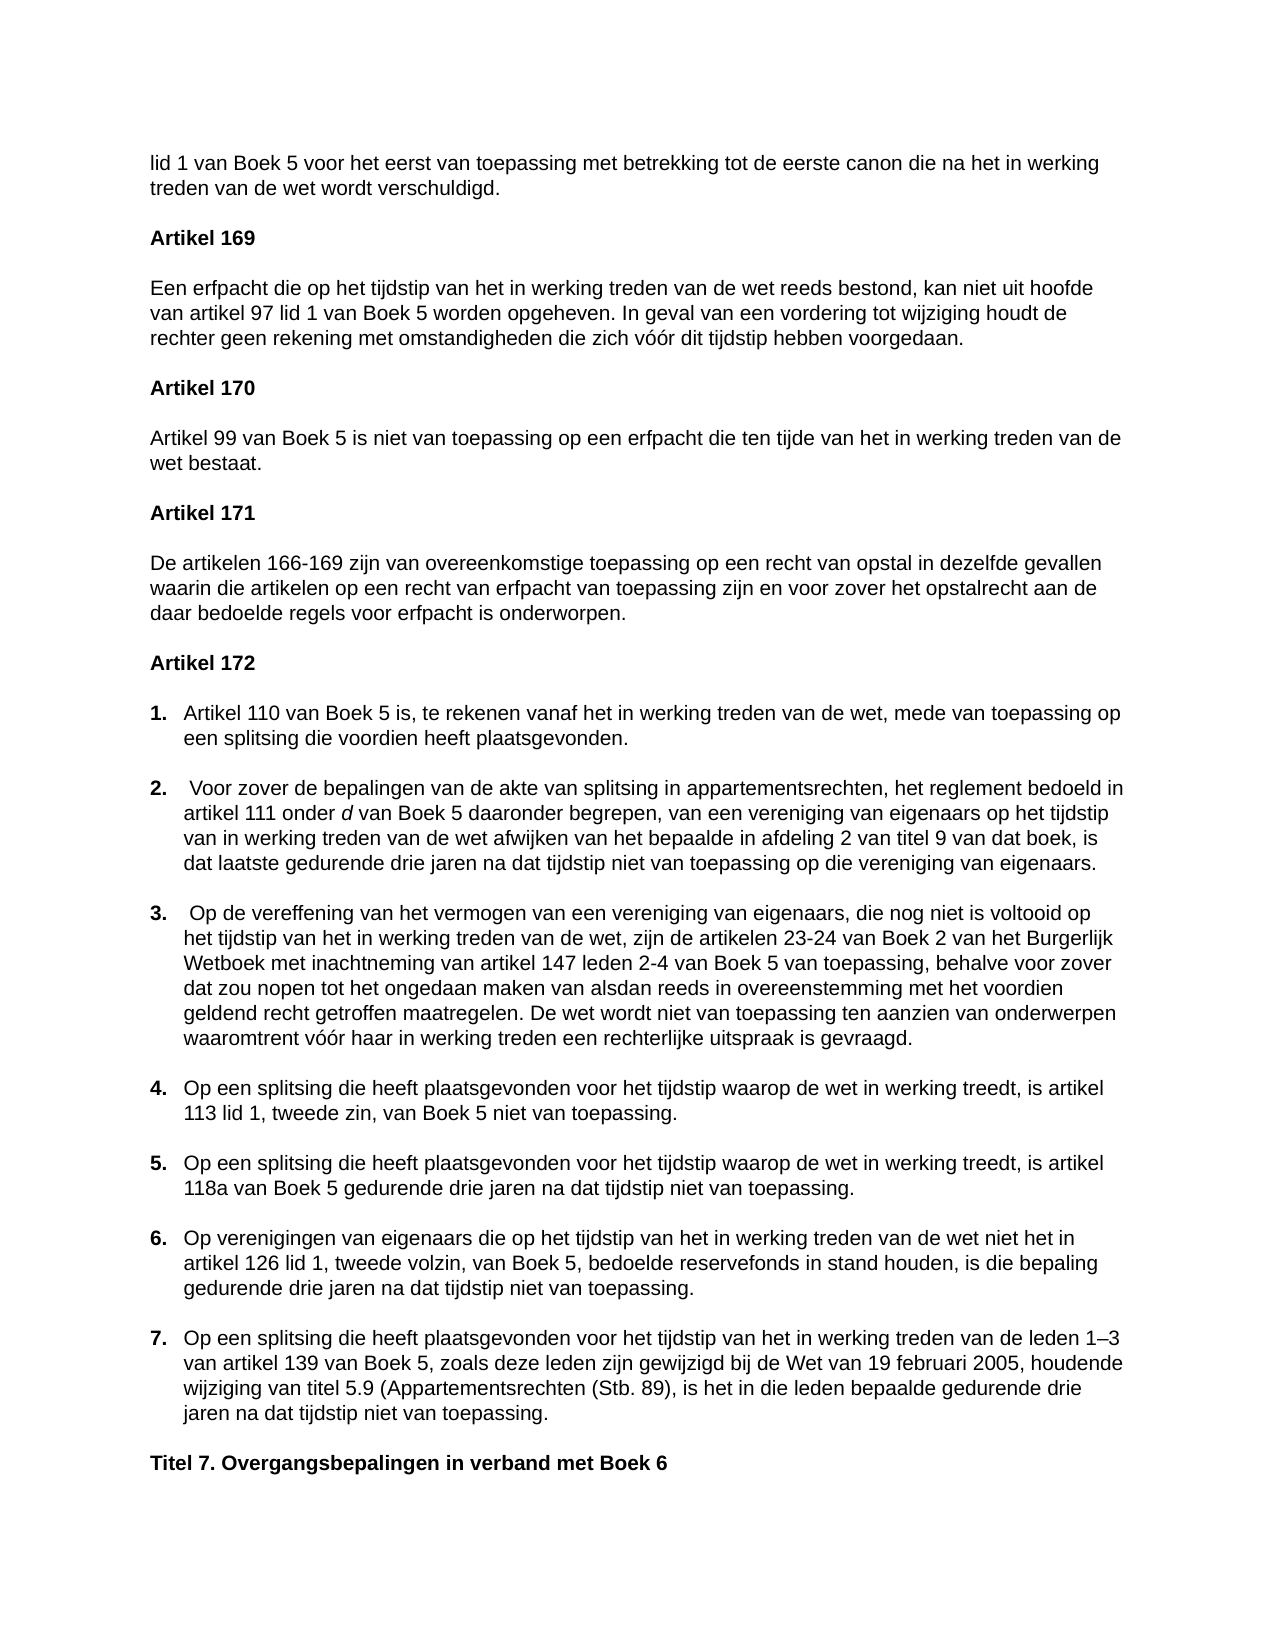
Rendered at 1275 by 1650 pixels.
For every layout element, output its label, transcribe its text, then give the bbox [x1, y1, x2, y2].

text Artikel 172 [150, 650, 1125, 675]
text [150, 150, 1125, 200]
text 5. Op een splitsing die heeft plaatsgevonden voor het tijdstip waarop de wet in werking treedt, is artikel 118a van Boek 5 gedurende drie jaren na dat tijdstip niet van toepassing. [150, 1150, 1125, 1200]
text Een erfpacht die op het tijdstip van het in werking treden van de wet reeds bestond, kan niet uit hoofde van artikel 97 lid 1 van Boek 5 worden opgeheven. In geval van een vordering tot wijziging houdt de rechter geen rekening met omstandigheden die zich vóór dit tijdstip hebben voorgedaan. [150, 275, 1125, 350]
text 1. Artikel 110 van Boek 5 is, te rekenen vanaf het in werking treden van de wet, mede van toepassing op een splitsing die voordien heeft plaatsgevonden. [150, 700, 1125, 750]
text 6. Op verenigingen van eigenaars die op het tijdstip van het in werking treden van de wet niet het in artikel 126 lid 1, tweede volzin, van Boek 5, bedoelde reservefonds in stand houden, is die bepaling gedurende drie jaren na dat tijdstip niet van toepassing. [150, 1225, 1125, 1300]
text Artikel 169 [150, 225, 1125, 250]
text Artikel 171 [150, 500, 1125, 525]
text De artikelen 166-169 zijn van overeenkomstige toepassing op een recht van opstal in dezelfde gevallen waarin die artikelen op een recht van erfpacht van toepassing zijn en voor zover het opstalrecht aan de daar bedoelde regels voor erfpacht is onderworpen. [150, 550, 1125, 625]
text 7. Op een splitsing die heeft plaatsgevonden voor het tijdstip van het in werking treden van de leden 1–3 van artikel 139 van Boek 5, zoals deze leden zijn gewijzigd bij de Wet van 19 februari 2005, houdende wijziging van titel 5.9 (Appartementsrechten (Stb. 89), is het in die leden bepaalde gedurende drie jaren na dat tijdstip niet van toepassing. [150, 1325, 1125, 1425]
text 4. Op een splitsing die heeft plaatsgevonden voor het tijdstip waarop de wet in werking treedt, is artikel 113 lid 1, tweede zin, van Boek 5 niet van toepassing. [150, 1075, 1125, 1125]
text Artikel 99 van Boek 5 is niet van toepassing op een erfpacht die ten tijde van het in werking treden van de wet bestaat. [150, 425, 1125, 475]
text Artikel 170 [150, 375, 1125, 400]
text Titel 7. Overgangsbepalingen in verband met Boek 6 [150, 1450, 1125, 1475]
text 3. Op de vereffening van het vermogen van een vereniging van eigenaars, die nog niet is voltooid op het tijdstip van het in werking treden van de wet, zijn de artikelen 23-24 van Boek 2 van het Burgerlijk Wetboek met inachtneming van artikel 147 leden 2-4 van Boek 5 van toepassing, behalve voor zover dat zou nopen tot het ongedaan maken van alsdan reeds in overeenstemming met het voordien geldend recht getroffen maatregelen. De wet wordt niet van toepassing ten aanzien van onderwerpen waaromtrent vóór haar in werking treden een rechterlijke uitspraak is gevraagd. [150, 900, 1125, 1050]
text 2. Voor zover de bepalingen van de akte van splitsing in appartementsrechten, het reglement bedoeld in artikel 111 onder d van Boek 5 daaronder begrepen, van een vereniging van eigenaars op het tijdstip van in werking treden van de wet afwijken van het bepaalde in afdeling 2 van titel 9 van dat boek, is dat laatste gedurende drie jaren na dat tijdstip niet van toepassing op die vereniging van eigenaars. [150, 775, 1125, 875]
